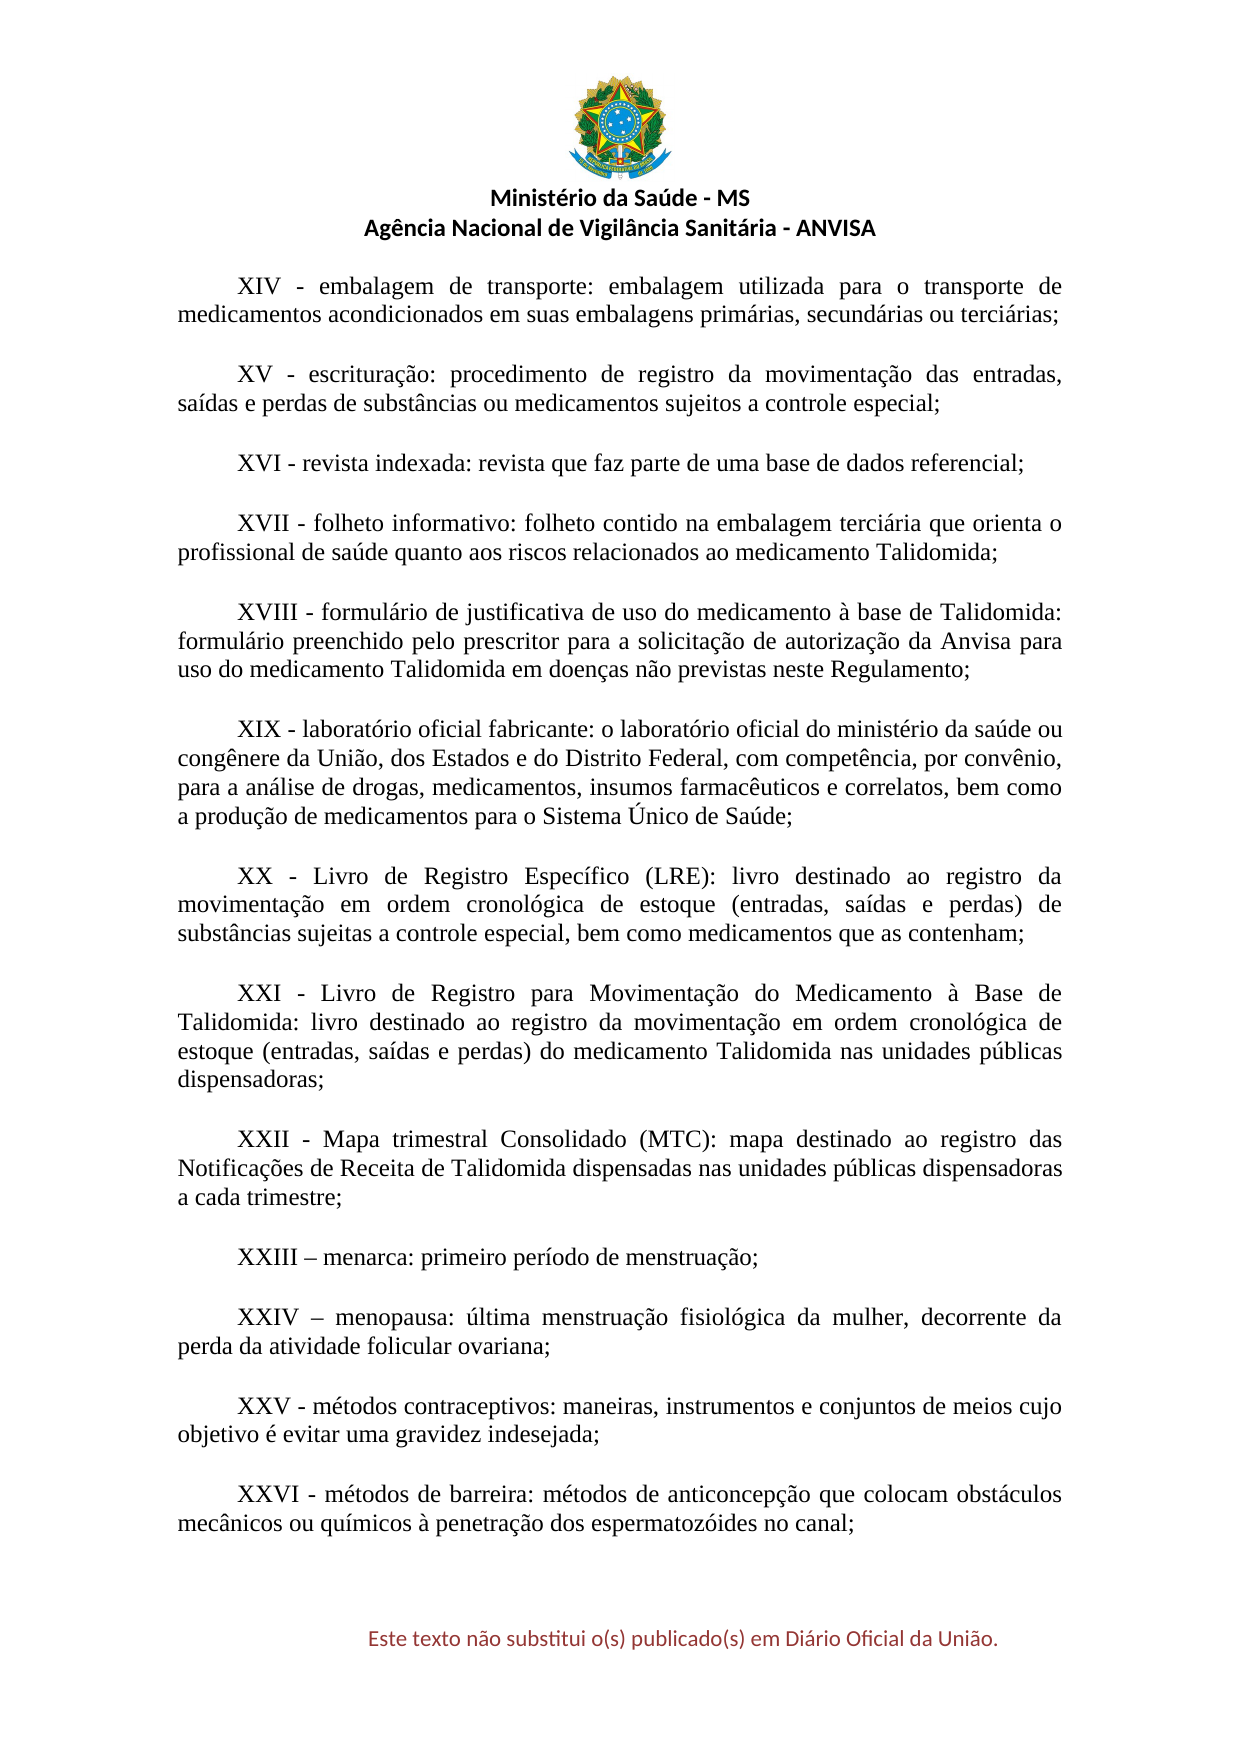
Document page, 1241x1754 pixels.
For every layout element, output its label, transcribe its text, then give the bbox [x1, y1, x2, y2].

text XXVI - métodos de barreira: métodos de anticoncepção que colocam obstáculos mecânicos ou químicos à penetração dos espermatozóides no canal; [177, 1479, 1063, 1537]
picture [565, 73, 675, 182]
text XVIII - formulário de justificativa de uso do medicamento à base de Talidomida: formulário preenchido pelo prescritor para a solicitação de autorização da Anvisa para uso do medicamento Talidomida em doenças não previstas neste Regulamento; [177, 597, 1063, 683]
text XXII - Mapa trimestral Consolidado (MTC): mapa destinado ao registro das Notificações de Receita de Talidomida dispensadas nas unidades públicas dispensadoras a cada trimestre; [177, 1124, 1063, 1211]
text XIX - laboratório oficial fabricante: o laboratório oficial do ministério da saúde ou congênere da União, dos Estados e do Distrito Federal, com competência, por convênio, para a análise de drogas, medicamentos, insumos farmacêuticos e correlatos, bem como a produção de medicamentos para o Sistema Único de Saúde; [177, 714, 1063, 829]
text XVII - folheto informativo: folheto contido na embalagem terciária que orienta o profissional de saúde quanto aos riscos relacionados ao medicamento Talidomida; [177, 508, 1063, 566]
text XXIII – menarca: primeiro período de menstruação; [177, 1242, 1063, 1271]
text XXIV – menopausa: última menstruação fisiológica da mulher, decorrente da perda da atividade folicular ovariana; [177, 1302, 1063, 1359]
text XX - Livro de Registro Específico (LRE): livro destinado ao registro da movimentação em ordem cronológica de estoque (entradas, saídas e perdas) de substâncias sujeitas a controle especial, bem como medicamentos que as contenham; [177, 861, 1063, 947]
text XV - escrituração: procedimento de registro da movimentação das entradas, saídas e perdas de substâncias ou medicamentos sujeitos a controle especial; [177, 359, 1063, 417]
text XXI - Livro de Registro para Movimentação do Medicamento à Base de Talidomida: livro destinado ao registro da movimentação em ordem cronológica de estoque (entradas, saídas e perdas) do medicamento Talidomida nas unidades públicas dispensadoras; [177, 978, 1063, 1093]
text XIV - embalagem de transporte: embalagem utilizada para o transporte de medicamentos acondicionados em suas embalagens primárias, secundárias ou terciárias; [177, 271, 1063, 328]
text XVI - revista indexada: revista que faz parte de uma base de dados referencial; [177, 448, 1063, 477]
text XXV - métodos contraceptivos: maneiras, instrumentos e conjuntos de meios cujo objetivo é evitar uma gravidez indesejada; [177, 1391, 1063, 1448]
